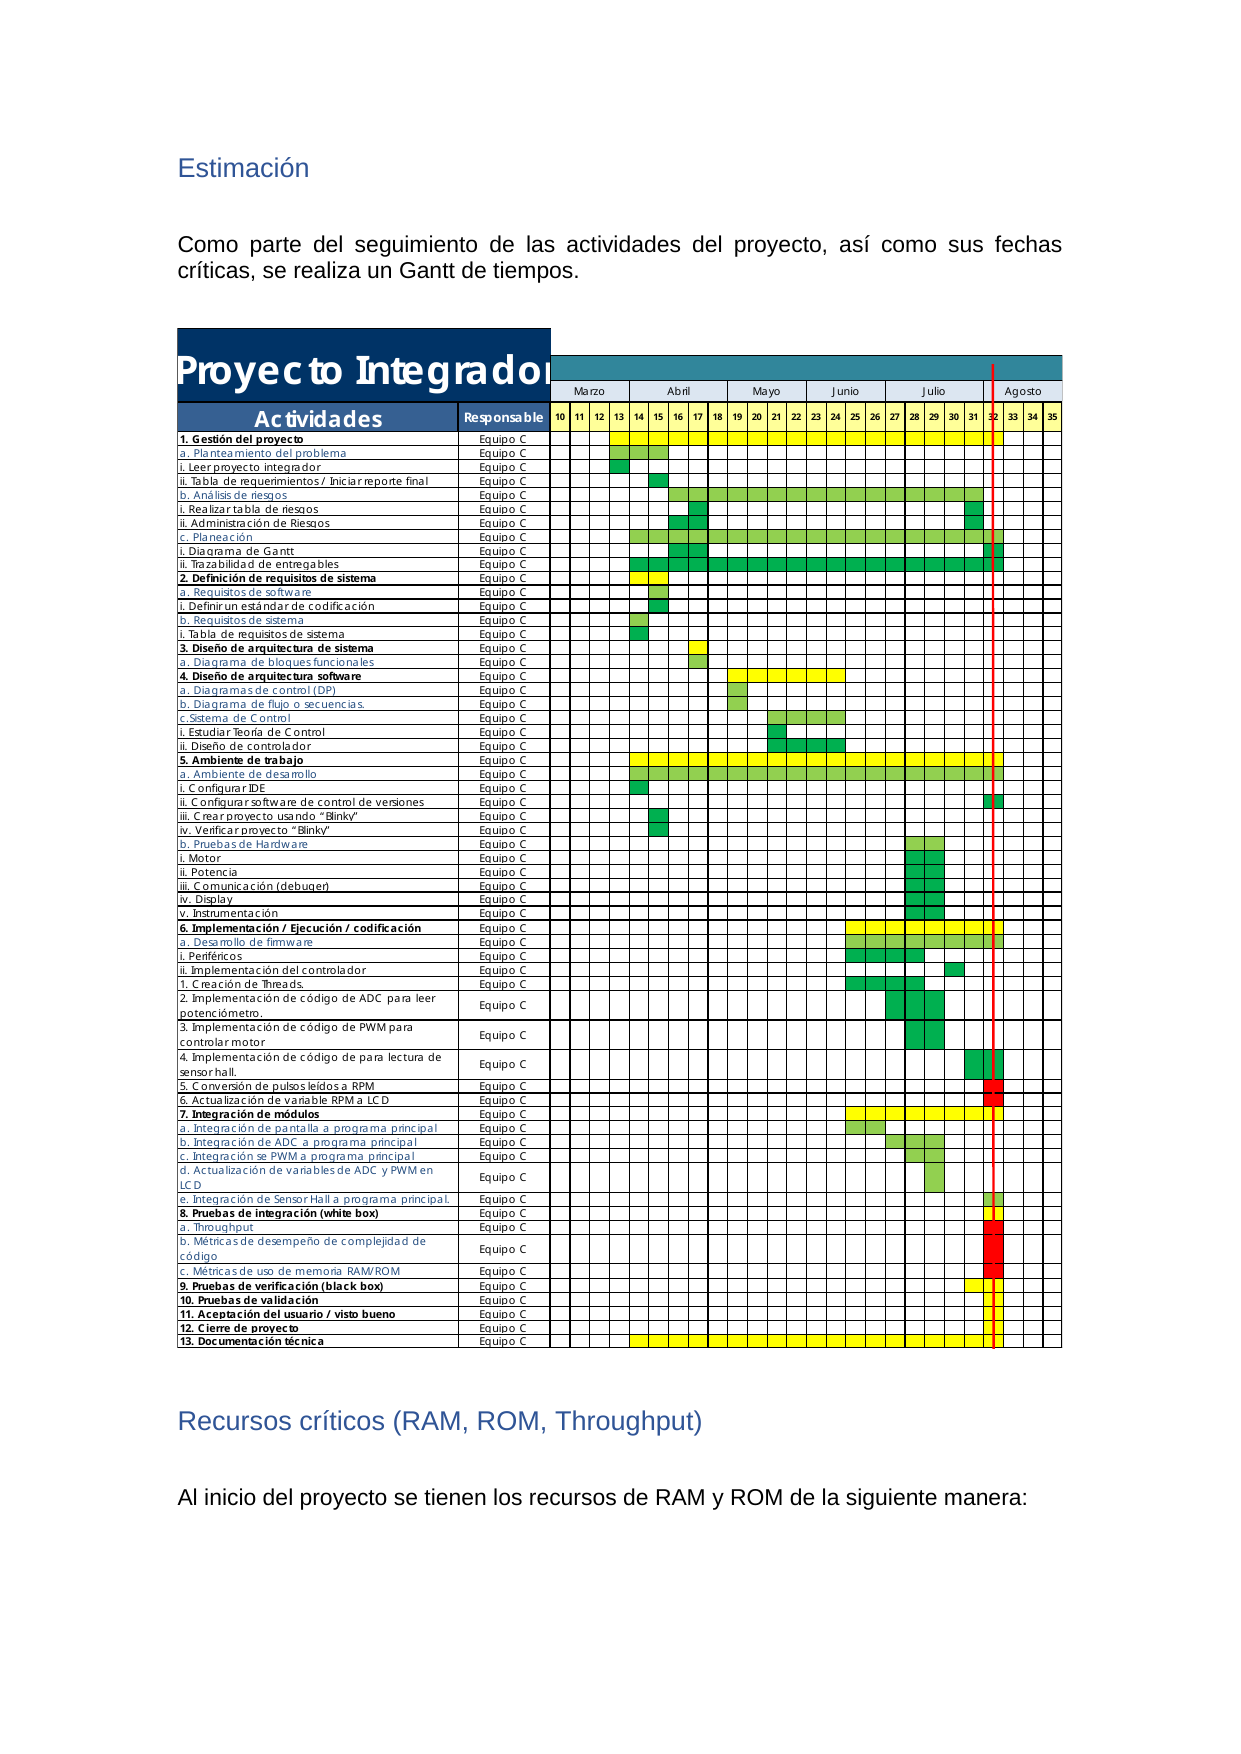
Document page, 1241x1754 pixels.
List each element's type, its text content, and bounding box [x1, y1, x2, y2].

text Al inicio del proyecto se tienen los recursos de RAM y ROM de la siguiente manera: [177, 1484, 1063, 1511]
text Como parte del seguimiento de las actividades del proyecto, así como sus fechas críticas, se realiza un Gantt de tiempos. [177, 231, 1063, 283]
subtitle Recursos críticos (RAM, ROM, Throughput) [177, 1405, 1063, 1437]
subtitle Estimación [177, 152, 1063, 183]
